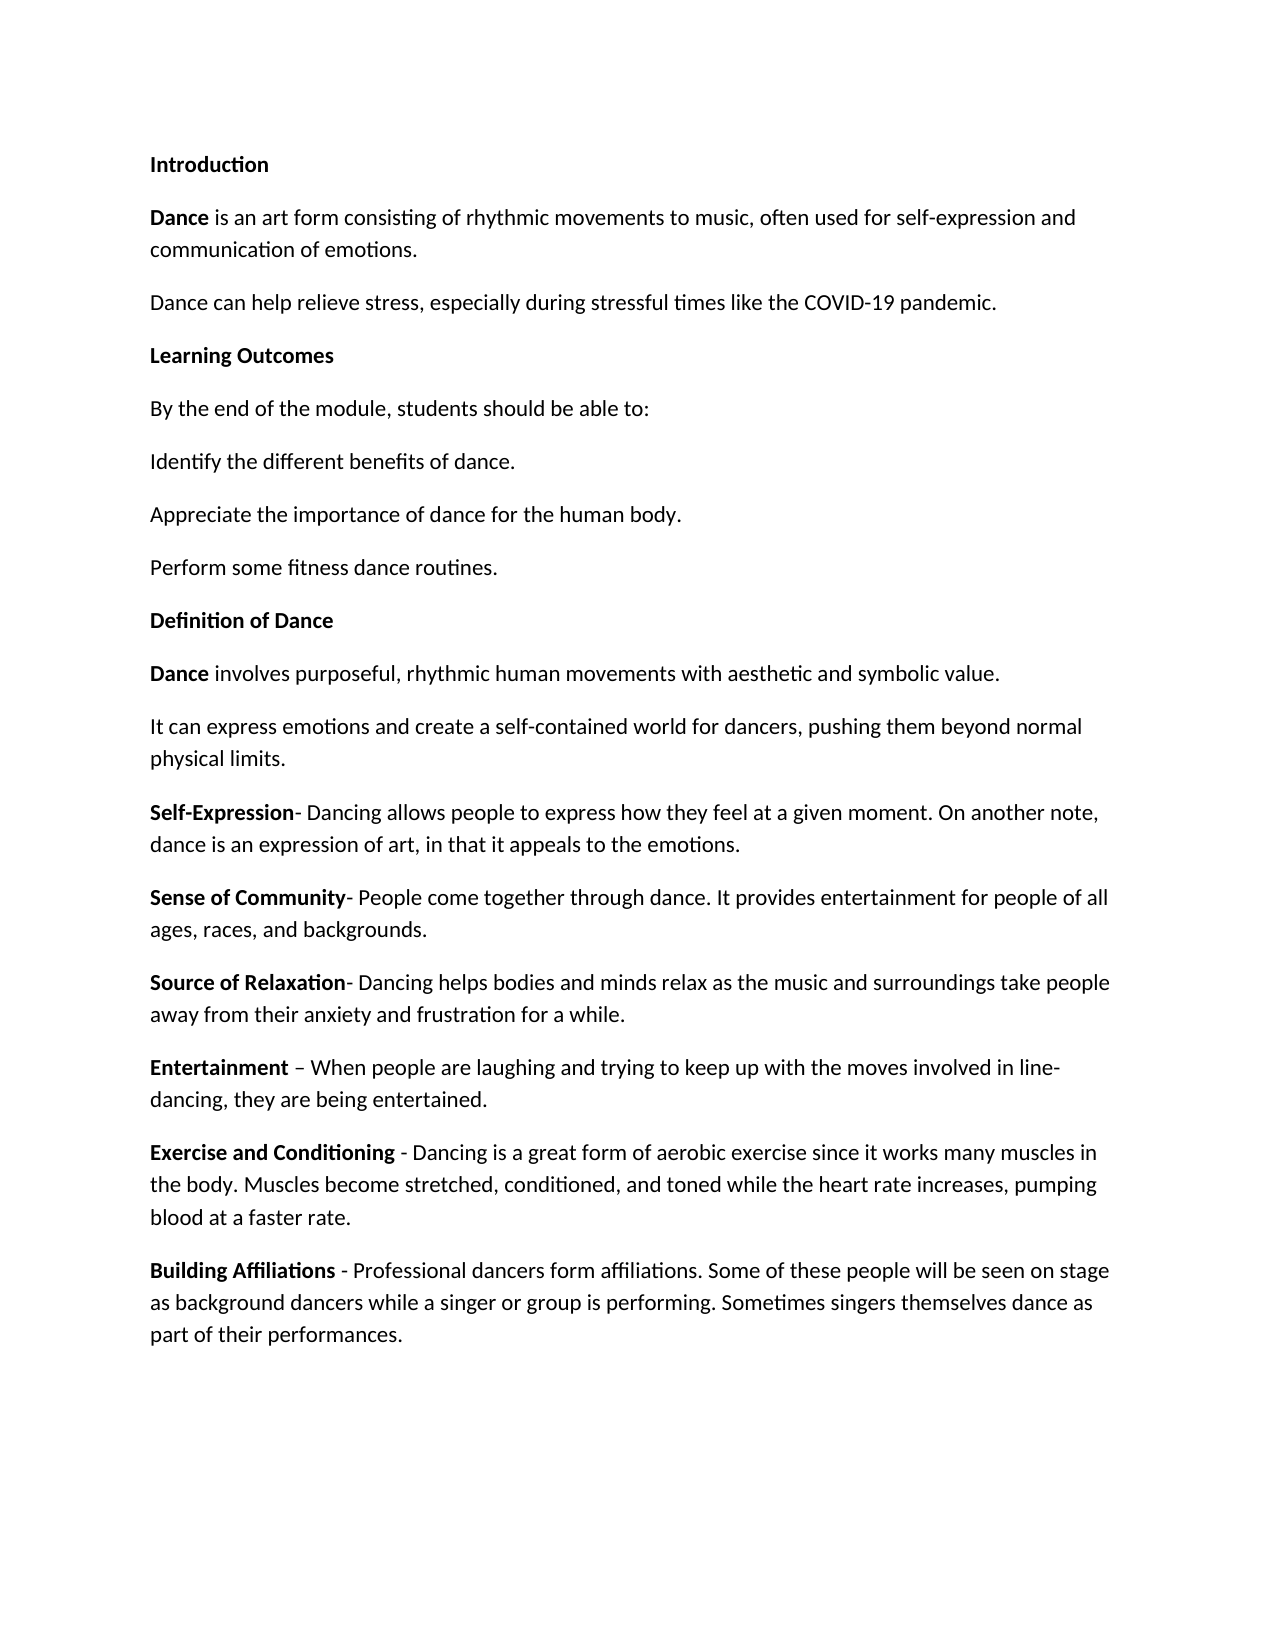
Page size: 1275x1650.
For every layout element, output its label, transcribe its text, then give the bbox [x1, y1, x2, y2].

text Dance is an art form consisting of rhythmic movements to music, often used for self-expression and communication of emotions. [150, 203, 1125, 263]
text Exercise and Conditioning - Dancing is a great form of aerobic exercise since it works many muscles in the body. Muscles become stretched, conditioned, and toned while the heart rate increases, pumping blood at a faster rate. [150, 1138, 1125, 1231]
text Definition of Dance [150, 606, 1125, 634]
text Sense of Community- People come together through dance. It provides entertainment for people of all ages, races, and backgrounds. [150, 883, 1125, 943]
text Building Affiliations - Professional dancers form affiliations. Some of these people will be seen on stage as background dancers while a singer or group is performing. Sometimes singers themselves dance as part of their performances. [150, 1256, 1125, 1348]
text Perform some fitness dance routines. [150, 553, 1125, 581]
text By the end of the module, students should be able to: [150, 394, 1125, 422]
text Introduction [150, 150, 1125, 178]
text Identify the different benefits of dance. [150, 447, 1125, 475]
text Dance can help relieve stress, especially during stressful times like the COVID-19 pandemic. [150, 288, 1125, 316]
text Dance involves purposeful, rhythmic human movements with aesthetic and symbolic value. [150, 659, 1125, 687]
text Self-Expression- Dancing allows people to express how they feel at a given moment. On another note, dance is an expression of art, in that it appeals to the emotions. [150, 798, 1125, 858]
text Entertainment – When people are laughing and trying to keep up with the moves involved in line-dancing, they are being entertained. [150, 1053, 1125, 1113]
text Learning Outcomes [150, 341, 1125, 369]
text Appreciate the importance of dance for the human body. [150, 500, 1125, 528]
text Source of Relaxation- Dancing helps bodies and minds relax as the music and surroundings take people away from their anxiety and frustration for a while. [150, 968, 1125, 1028]
text It can express emotions and create a self-contained world for dancers, pushing them beyond normal physical limits. [150, 712, 1125, 773]
